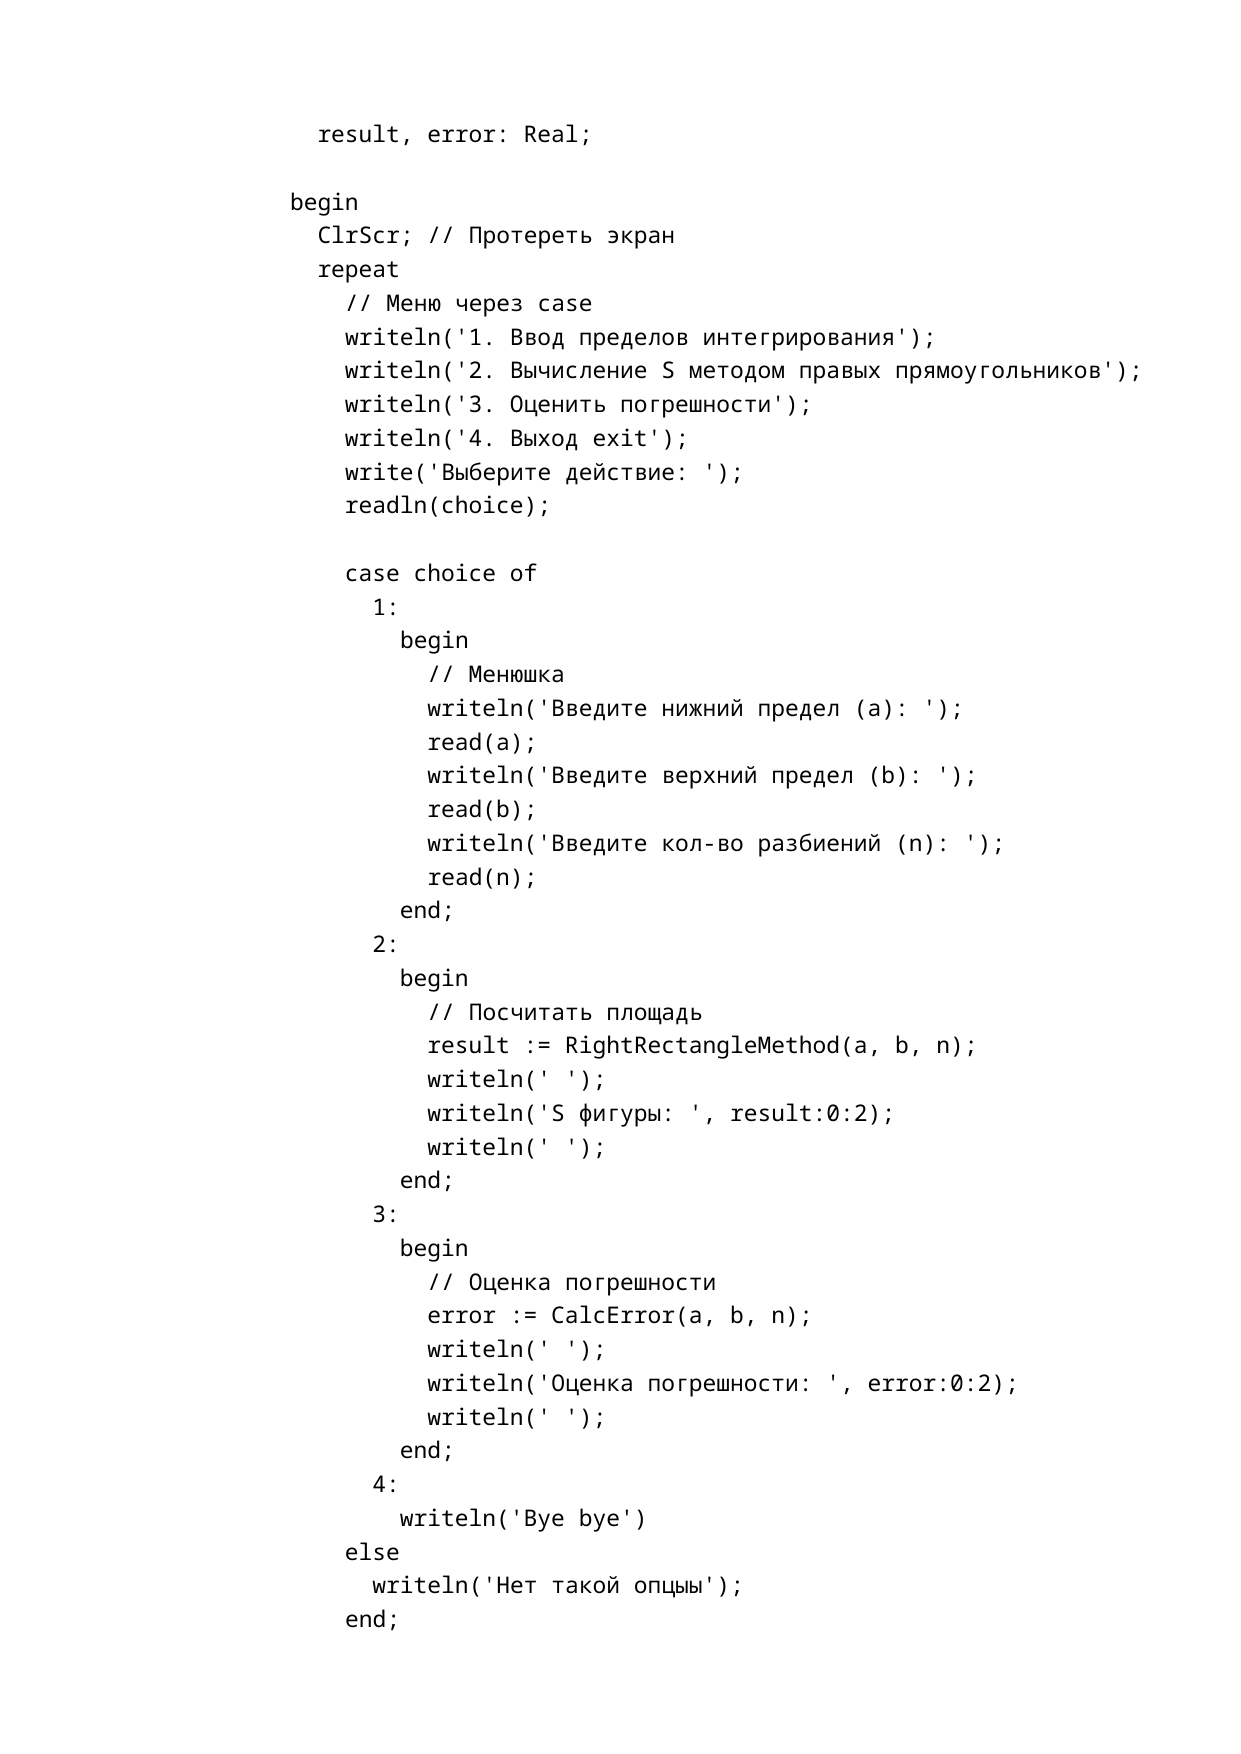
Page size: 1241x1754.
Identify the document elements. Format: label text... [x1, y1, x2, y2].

text writeln(' '); [290, 1131, 1152, 1162]
text writeln('4. Выход exit'); [290, 422, 1152, 453]
text writeln(' '); [290, 1063, 1152, 1094]
text writeln('Bye bye') [290, 1502, 1152, 1533]
text readln(choice); [290, 489, 1152, 521]
text // Посчитать площадь [290, 996, 1152, 1027]
text begin [290, 624, 1152, 656]
text result, error: Real; [290, 118, 1152, 149]
text writeln('Нет такой опцыы'); [290, 1569, 1152, 1601]
text write('Выберите действие: '); [290, 456, 1152, 487]
text read(n); [290, 861, 1152, 892]
text end; [290, 1603, 1152, 1634]
text writeln('S фигуры: ', result:0:2); [290, 1097, 1152, 1128]
text writeln(' '); [290, 1401, 1152, 1432]
text end; [290, 1164, 1152, 1196]
text 4: [290, 1468, 1152, 1499]
text else [290, 1536, 1152, 1567]
text 3: [290, 1198, 1152, 1229]
text case choice of [290, 557, 1152, 588]
text end; [290, 894, 1152, 926]
text error := CalcError(a, b, n); [290, 1299, 1152, 1331]
text writeln('1. Ввод пределов интегрирования'); [290, 321, 1152, 352]
text writeln('Введите верхний предел (b): '); [290, 759, 1152, 791]
text read(a); [290, 726, 1152, 757]
text writeln('3. Оценить погрешности'); [290, 388, 1152, 419]
text repeat [290, 253, 1152, 284]
text writeln('Оценка погрешности: ', error:0:2); [290, 1367, 1152, 1398]
text writeln('2. Вычисление S методом правых прямоугольников'); [290, 354, 1152, 386]
text // Оценка погрешности [290, 1266, 1152, 1297]
text 1: [290, 591, 1152, 622]
text begin [290, 186, 1152, 217]
text writeln('Введите нижний предел (a): '); [290, 692, 1152, 723]
text 2: [290, 928, 1152, 959]
text result := RightRectangleMethod(a, b, n); [290, 1029, 1152, 1061]
text ClrScr; // Протереть экран [290, 219, 1152, 251]
text // Меню через case [290, 287, 1152, 318]
text begin [290, 1232, 1152, 1263]
text end; [290, 1434, 1152, 1466]
text writeln(' '); [290, 1333, 1152, 1364]
text read(b); [290, 793, 1152, 824]
text writeln('Введите кол-во разбиений (n): '); [290, 827, 1152, 858]
text // Менюшка [290, 658, 1152, 689]
text begin [290, 962, 1152, 993]
